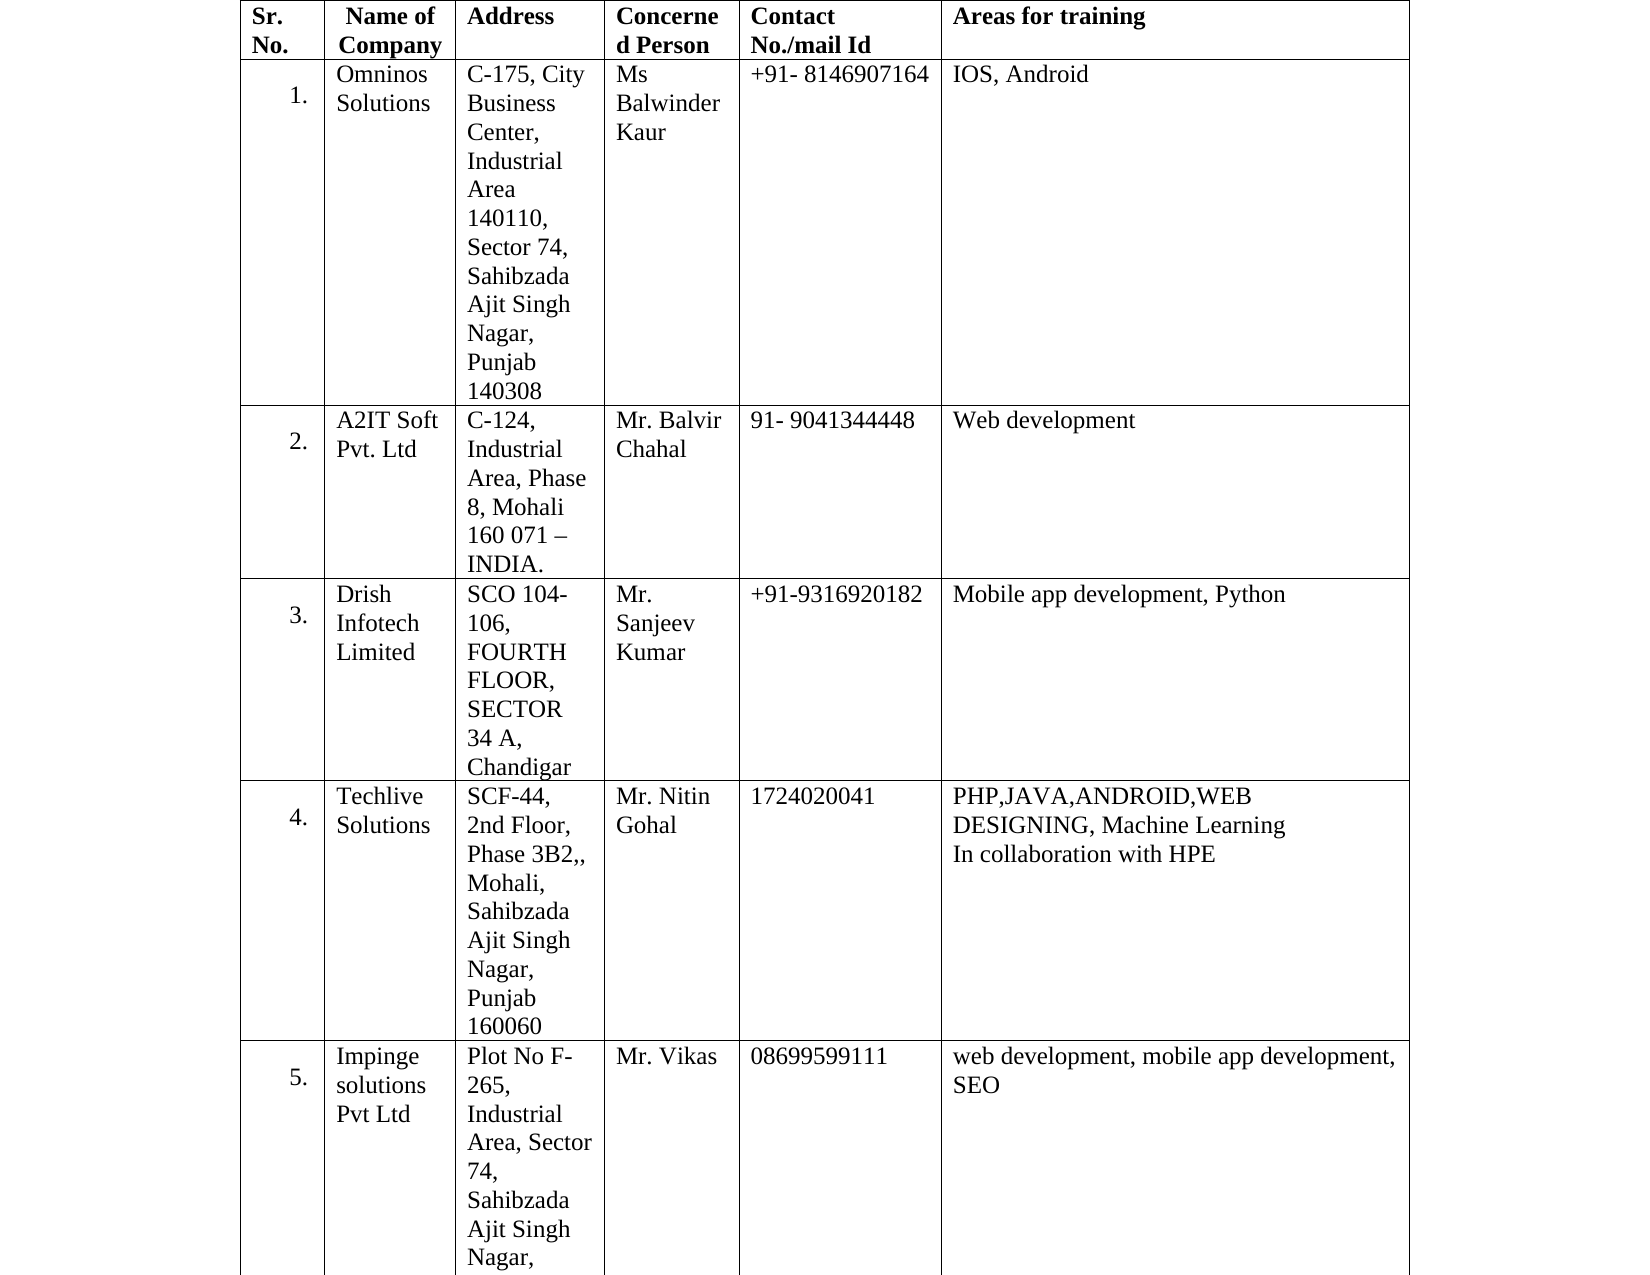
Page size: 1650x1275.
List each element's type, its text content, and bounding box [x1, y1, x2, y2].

table_cell SCF-44, 2nd Floor, Phase 3B2,, Mohali, Sahibzada Ajit Singh Nagar, Punjab 160060 [456, 781, 604, 1040]
table_cell IOS, Android [942, 60, 1409, 404]
table_cell Mr. Vikas [605, 1041, 739, 1275]
table_cell 91- 9041344448 [740, 406, 941, 578]
table_header Contact No./mail Id [740, 1, 941, 58]
table_cell Web development [942, 406, 1409, 578]
table_cell C-175, City Business Center, Industrial Area 140110, Sector 74, Sahibzada Ajit Singh Nagar, Punjab 140308 [456, 60, 604, 404]
table_cell Ms Balwinder Kaur [605, 60, 739, 404]
table_header Address [456, 1, 604, 58]
table_cell [241, 781, 324, 1040]
table_cell Plot No F-265, Industrial Area, Sector 74, Sahibzada Ajit Singh Nagar, Punjab 16005 [456, 1041, 604, 1275]
table_cell Mobile app development, Python [942, 579, 1409, 780]
table_cell Mr. Balvir Chahal [605, 406, 739, 578]
table_header Concerned Person [605, 1, 739, 58]
table_cell [241, 1041, 324, 1275]
table_cell Mr. Sanjeev Kumar [605, 579, 739, 780]
table_cell PHP,JAVA,ANDROID,WEB DESIGNING, Machine Learning In collaboration with HPE [942, 781, 1409, 1040]
table_cell +91- 8146907164 [740, 60, 941, 404]
table_cell [241, 60, 324, 404]
table_cell C-124, Industrial Area, Phase 8, Mohali 160 071 – INDIA. [456, 406, 604, 578]
table_header Sr. No. [241, 1, 324, 58]
table_cell Drish Infotech Limited [325, 579, 455, 780]
table_cell Techlive Solutions [325, 781, 455, 1040]
table_cell SCO 104-106, FOURTH FLOOR, SECTOR 34 A, Chandigar [456, 579, 604, 780]
table_cell 08699599111 [740, 1041, 941, 1275]
table_header Areas for training [942, 1, 1409, 58]
table_cell [241, 406, 324, 578]
table_header Name of Company [325, 1, 455, 58]
table_cell web development, mobile app development, SEO [942, 1041, 1409, 1275]
table_cell 1724020041 [740, 781, 941, 1040]
table_cell Omninos Solutions [325, 60, 455, 404]
table_cell Mr. Nitin Gohal [605, 781, 739, 1040]
table_cell +91-9316920182 [740, 579, 941, 780]
table_cell Impinge solutions Pvt Ltd [325, 1041, 455, 1275]
table_cell A2IT Soft Pvt. Ltd [325, 406, 455, 578]
table_cell [241, 579, 324, 780]
